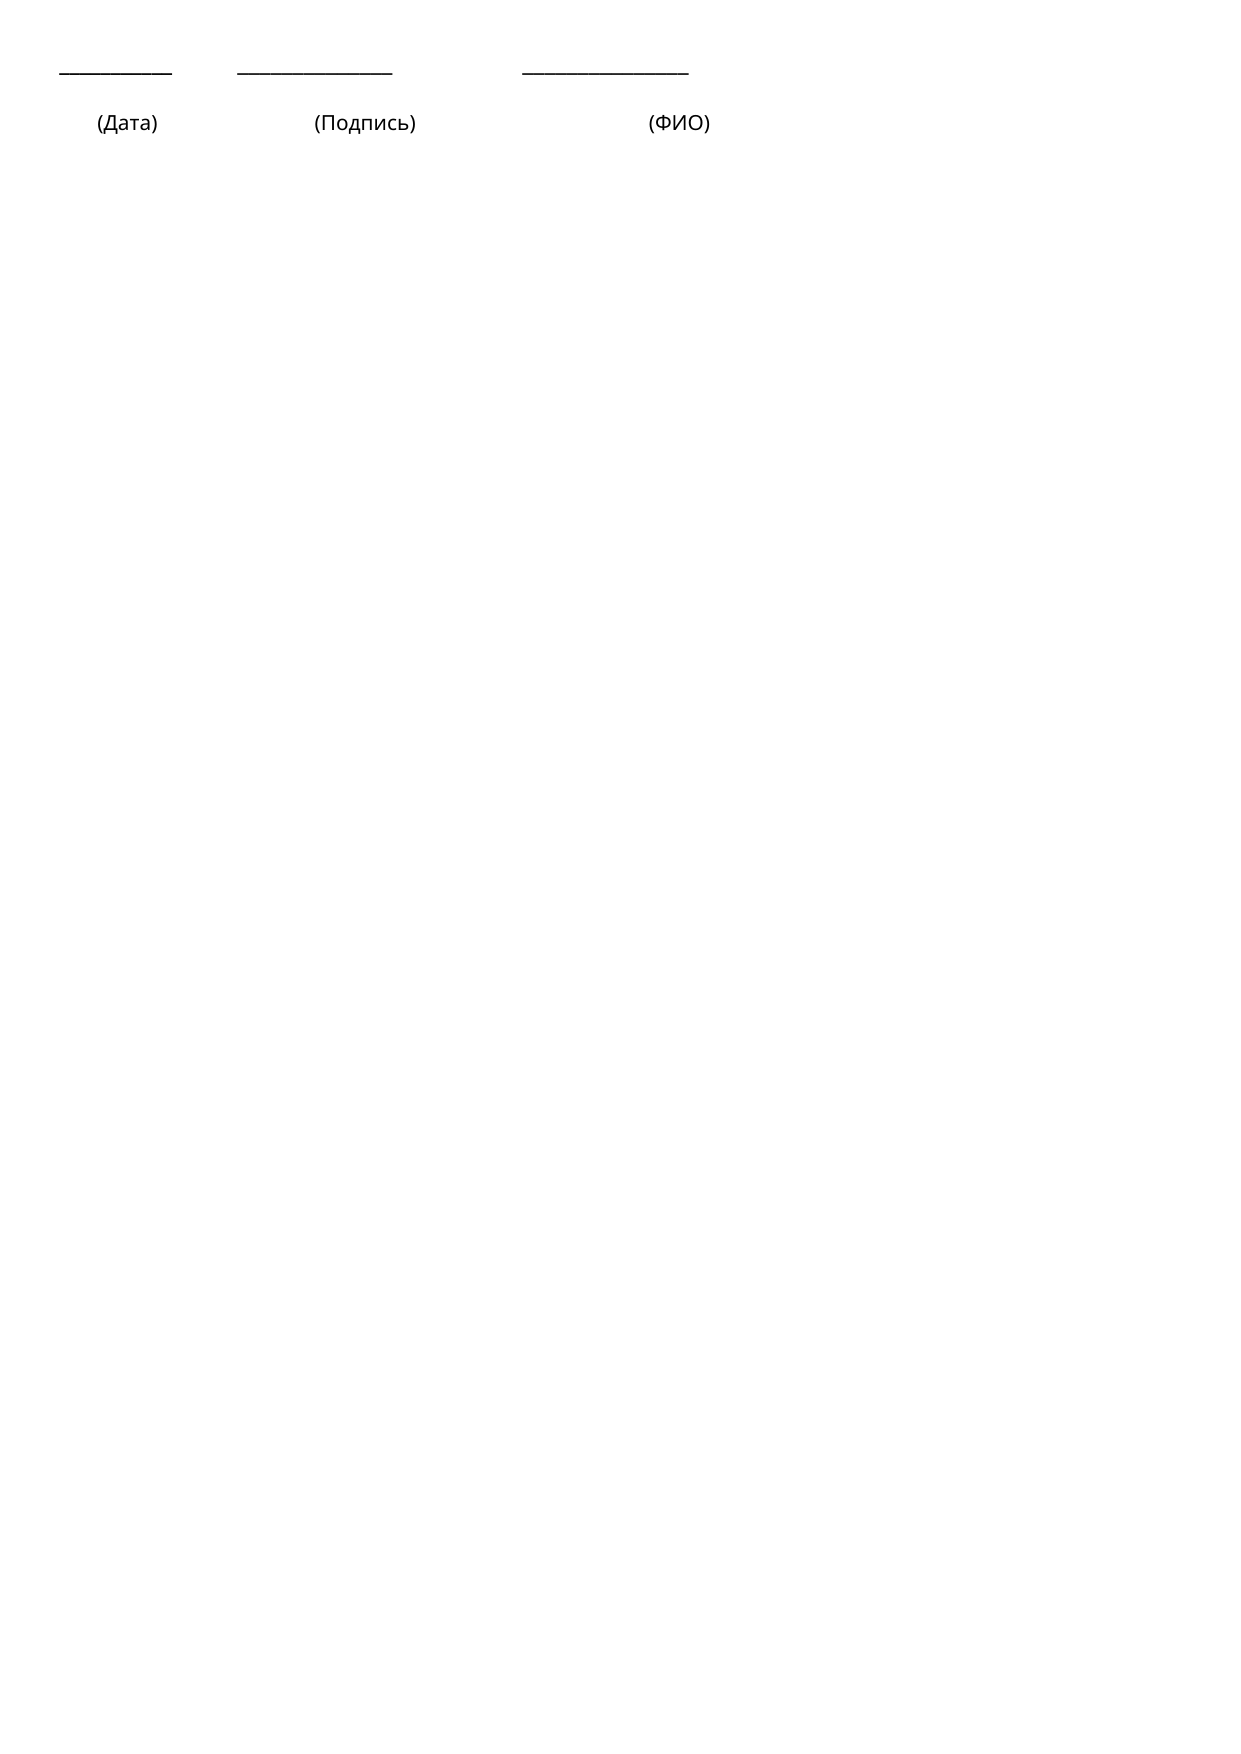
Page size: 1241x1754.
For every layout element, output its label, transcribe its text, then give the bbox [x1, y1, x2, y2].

text (Дата) (Подпись) (ФИО) [59, 108, 1181, 136]
text ___________ ______________ _______________ [59, 44, 1181, 78]
